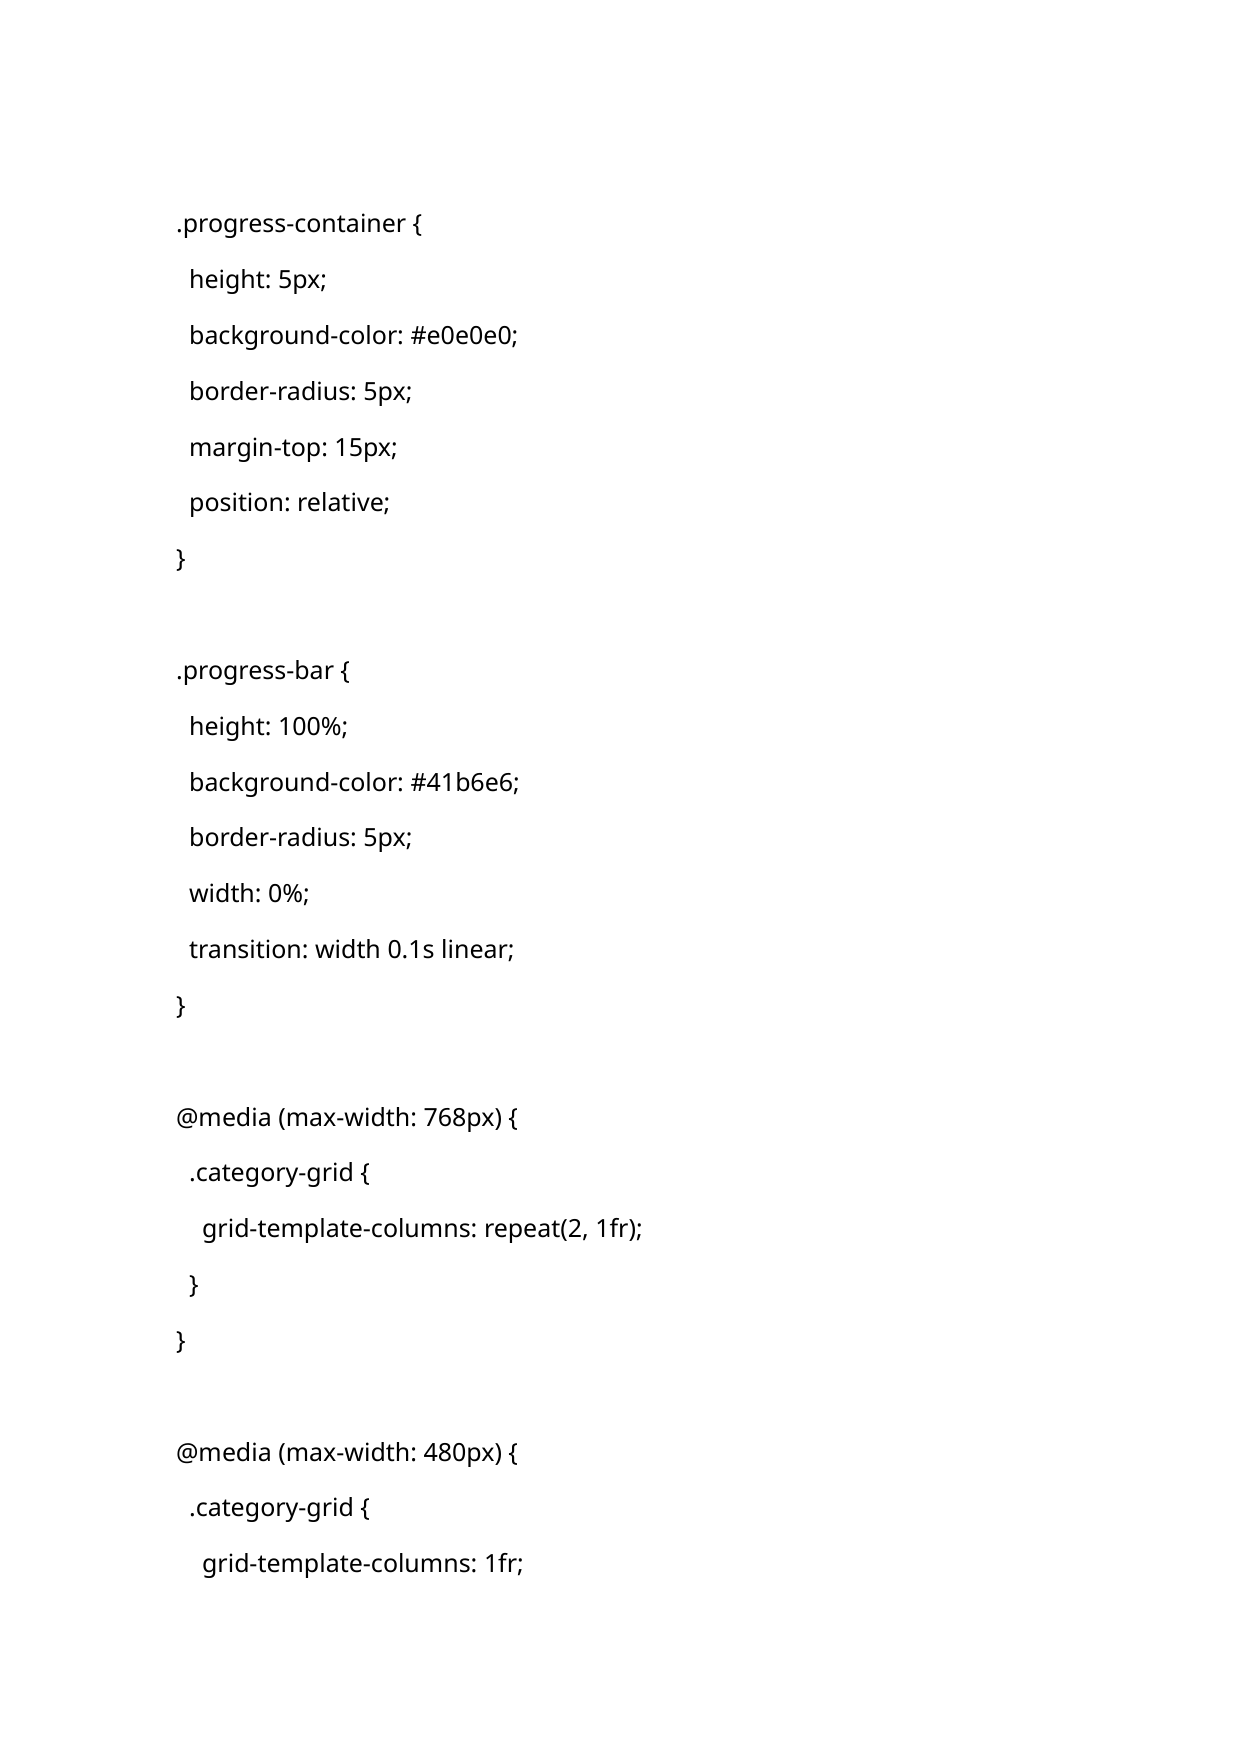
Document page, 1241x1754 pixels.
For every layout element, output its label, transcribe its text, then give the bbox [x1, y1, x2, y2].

text width: 0%; [150, 876, 1090, 910]
text @media (max-width: 768px) { [150, 1099, 1090, 1133]
text transition: width 0.1s linear; [150, 932, 1090, 966]
text @media (max-width: 480px) { [150, 1434, 1090, 1468]
text margin-top: 15px; [150, 429, 1090, 463]
text position: relative; [150, 485, 1090, 519]
text grid-template-columns: repeat(2, 1fr); [150, 1211, 1090, 1245]
text .category-grid { [150, 1490, 1090, 1524]
text .progress-container { [150, 206, 1090, 240]
text border-radius: 5px; [150, 373, 1090, 407]
text } [150, 987, 1090, 1022]
text height: 5px; [150, 262, 1090, 296]
text .category-grid { [150, 1155, 1090, 1189]
text background-color: #e0e0e0; [150, 317, 1090, 352]
text background-color: #41b6e6; [150, 764, 1090, 798]
text } [150, 541, 1090, 575]
text } [150, 1322, 1090, 1357]
text } [150, 1267, 1090, 1301]
text grid-template-columns: 1fr; [150, 1546, 1090, 1580]
text border-radius: 5px; [150, 820, 1090, 854]
text height: 100%; [150, 708, 1090, 742]
text .progress-bar { [150, 652, 1090, 687]
